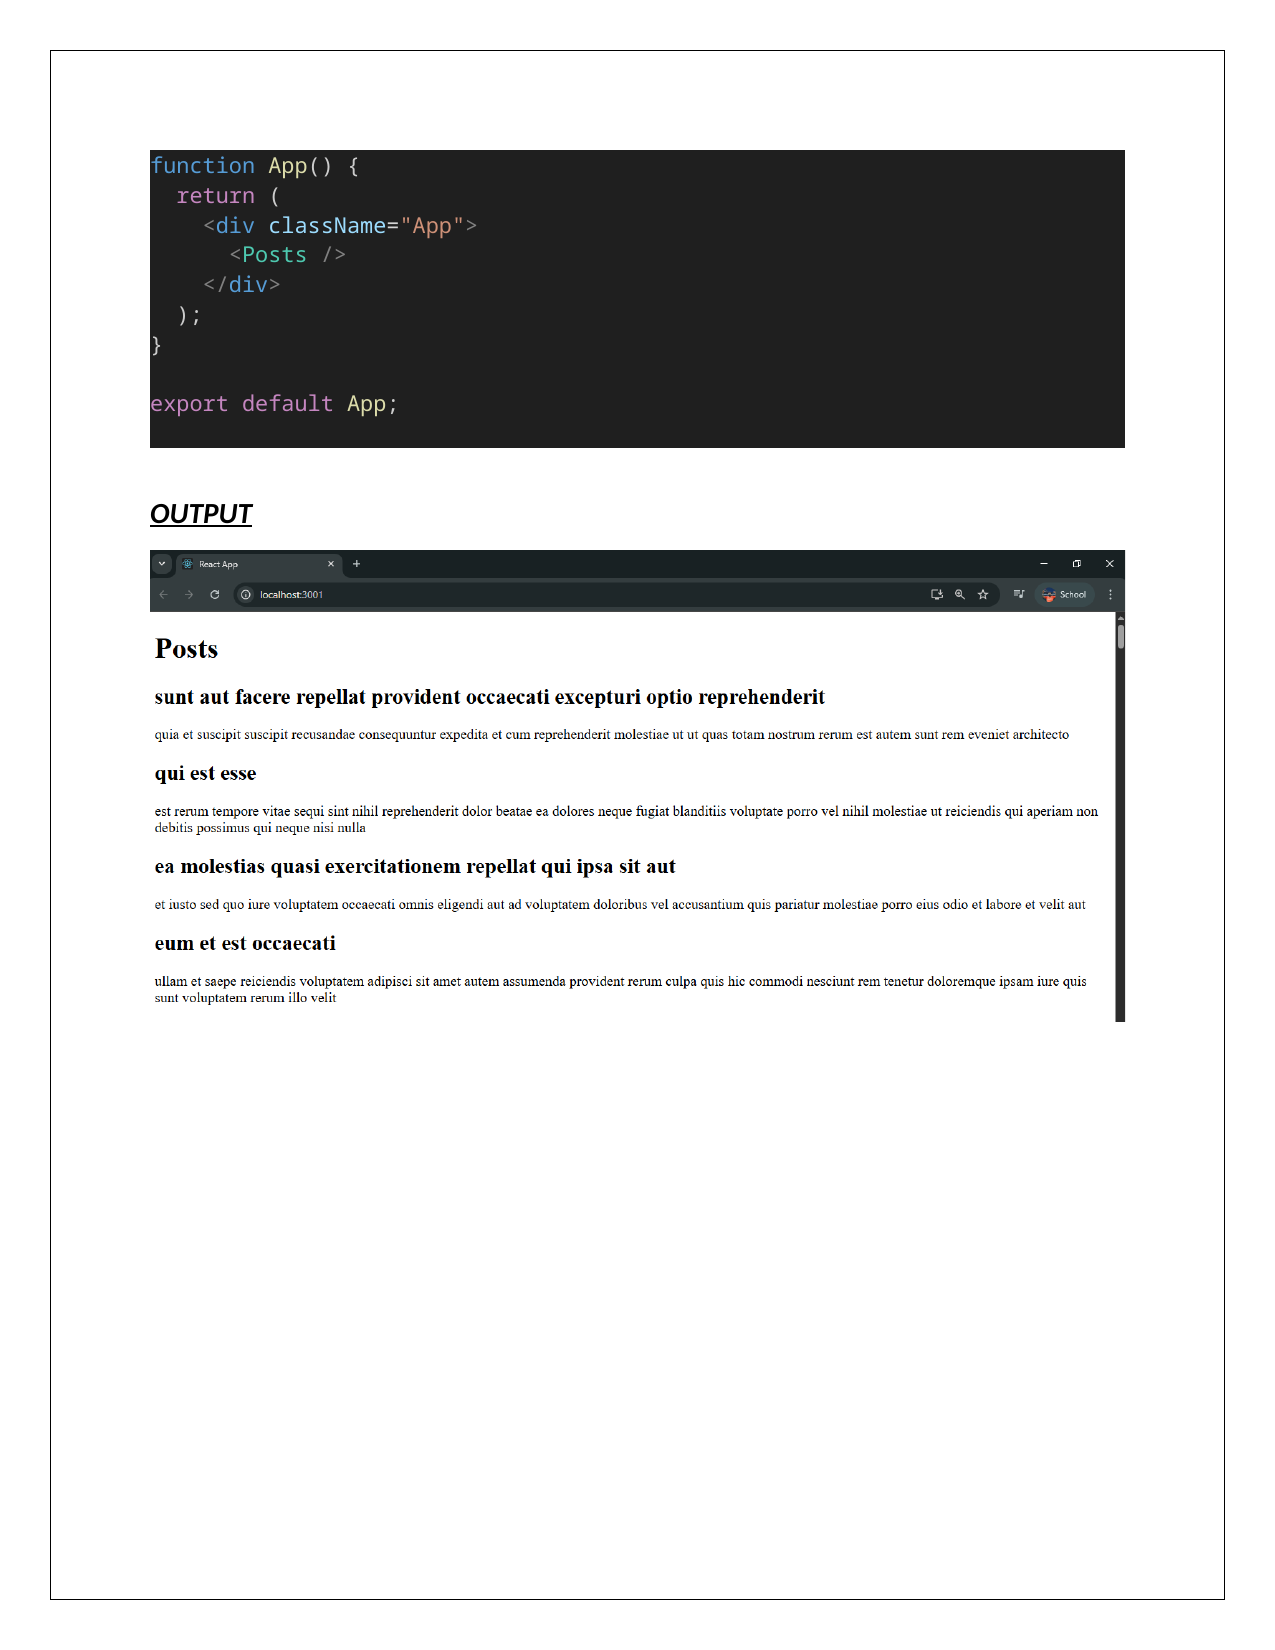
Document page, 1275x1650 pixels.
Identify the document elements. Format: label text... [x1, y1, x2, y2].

text <div className="App"> [150, 209, 1125, 239]
text } [150, 329, 1125, 358]
text </div> [150, 269, 1125, 299]
text OUTPUT [150, 495, 1125, 530]
text return ( [150, 180, 1125, 209]
text <Posts /> [150, 239, 1125, 269]
text function App() { [150, 150, 1125, 180]
text export default App; [150, 388, 1125, 418]
picture [150, 550, 1125, 1022]
text ); [150, 299, 1125, 329]
